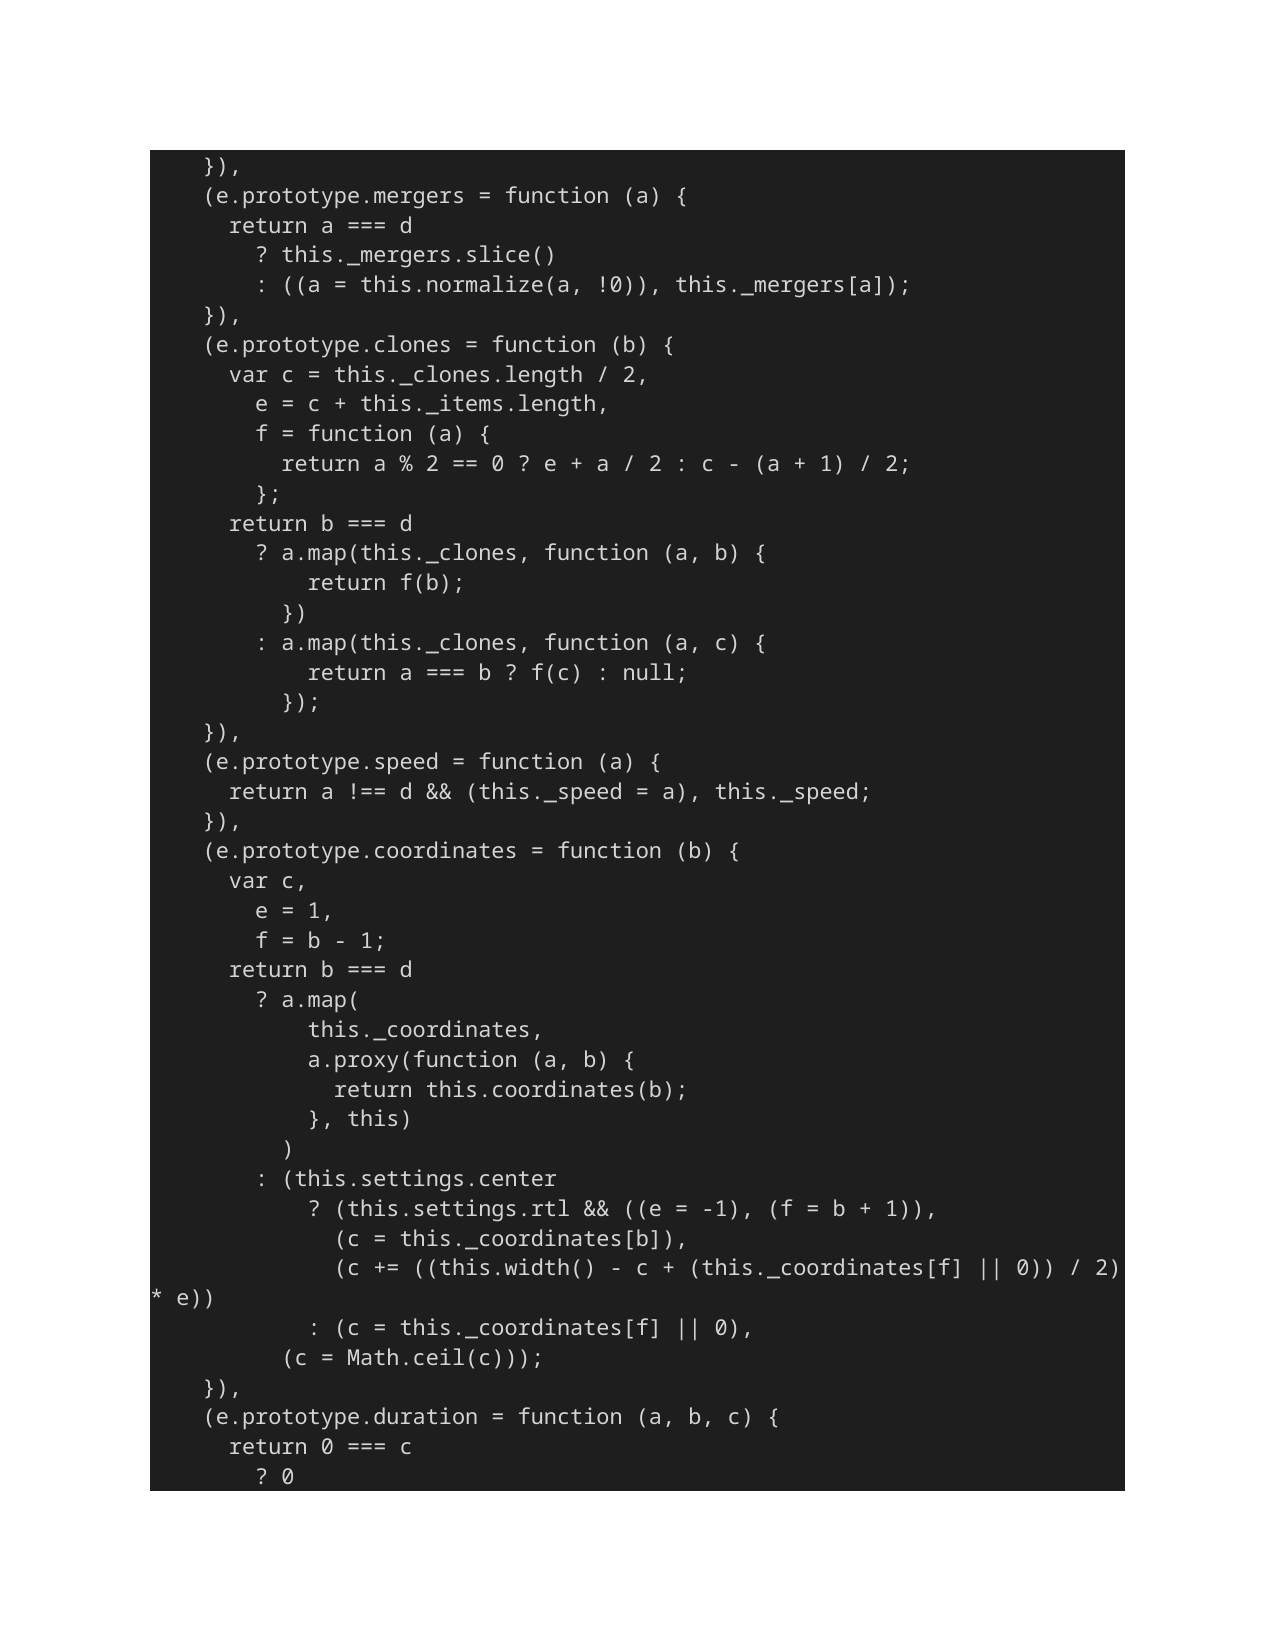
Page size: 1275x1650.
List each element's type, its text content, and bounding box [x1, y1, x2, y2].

text }), [150, 150, 1125, 180]
text }), [150, 299, 1125, 329]
text return 0 === c [150, 1431, 1125, 1461]
text f = function (a) { [150, 418, 1125, 448]
text ? this._mergers.slice() [150, 239, 1125, 269]
text }), [150, 1371, 1125, 1401]
text : (this.settings.center [150, 1163, 1125, 1193]
text return b === d [150, 954, 1125, 984]
text : ((a = this.normalize(a, !0)), this._mergers[a]); [150, 269, 1125, 299]
text ) [150, 1133, 1125, 1163]
text (e.prototype.coordinates = function (b) { [150, 835, 1125, 865]
text a.proxy(function (a, b) { [150, 1044, 1125, 1073]
text return f(b); [150, 567, 1125, 597]
text }) [150, 597, 1125, 627]
text (e.prototype.duration = function (a, b, c) { [150, 1401, 1125, 1431]
text (e.prototype.clones = function (b) { [150, 329, 1125, 358]
text ? (this.settings.rtl && ((e = -1), (f = b + 1)), [150, 1193, 1125, 1222]
text (c = Math.ceil(c))); [150, 1342, 1125, 1371]
text }); [150, 686, 1125, 716]
text this._coordinates, [150, 1014, 1125, 1044]
text ? a.map(this._clones, function (a, b) { [150, 537, 1125, 567]
text (e.prototype.speed = function (a) { [150, 746, 1125, 776]
text : a.map(this._clones, function (a, c) { [150, 627, 1125, 656]
text f = b - 1; [150, 924, 1125, 954]
text }), [150, 805, 1125, 835]
text return a % 2 == 0 ? e + a / 2 : c - (a + 1) / 2; [150, 448, 1125, 478]
text (c = this._coordinates[b]), [150, 1222, 1125, 1252]
text return a === d [150, 209, 1125, 239]
text (e.prototype.mergers = function (a) { [150, 180, 1125, 209]
text return a === b ? f(c) : null; [150, 656, 1125, 686]
text }; [150, 478, 1125, 507]
text return b === d [150, 507, 1125, 537]
text e = 1, [150, 895, 1125, 924]
text e = c + this._items.length, [150, 388, 1125, 418]
text var c = this._clones.length / 2, [150, 358, 1125, 388]
text ? 0 [150, 1461, 1125, 1491]
text }, this) [150, 1103, 1125, 1133]
text ? a.map( [150, 984, 1125, 1014]
text : (c = this._coordinates[f] || 0), [150, 1312, 1125, 1342]
text return this.coordinates(b); [150, 1073, 1125, 1103]
text (c += ((this.width() - c + (this._coordinates[f] || 0)) / 2) * e)) [150, 1252, 1125, 1312]
text return a !== d && (this._speed = a), this._speed; [150, 776, 1125, 805]
text var c, [150, 865, 1125, 895]
text }), [150, 716, 1125, 746]
